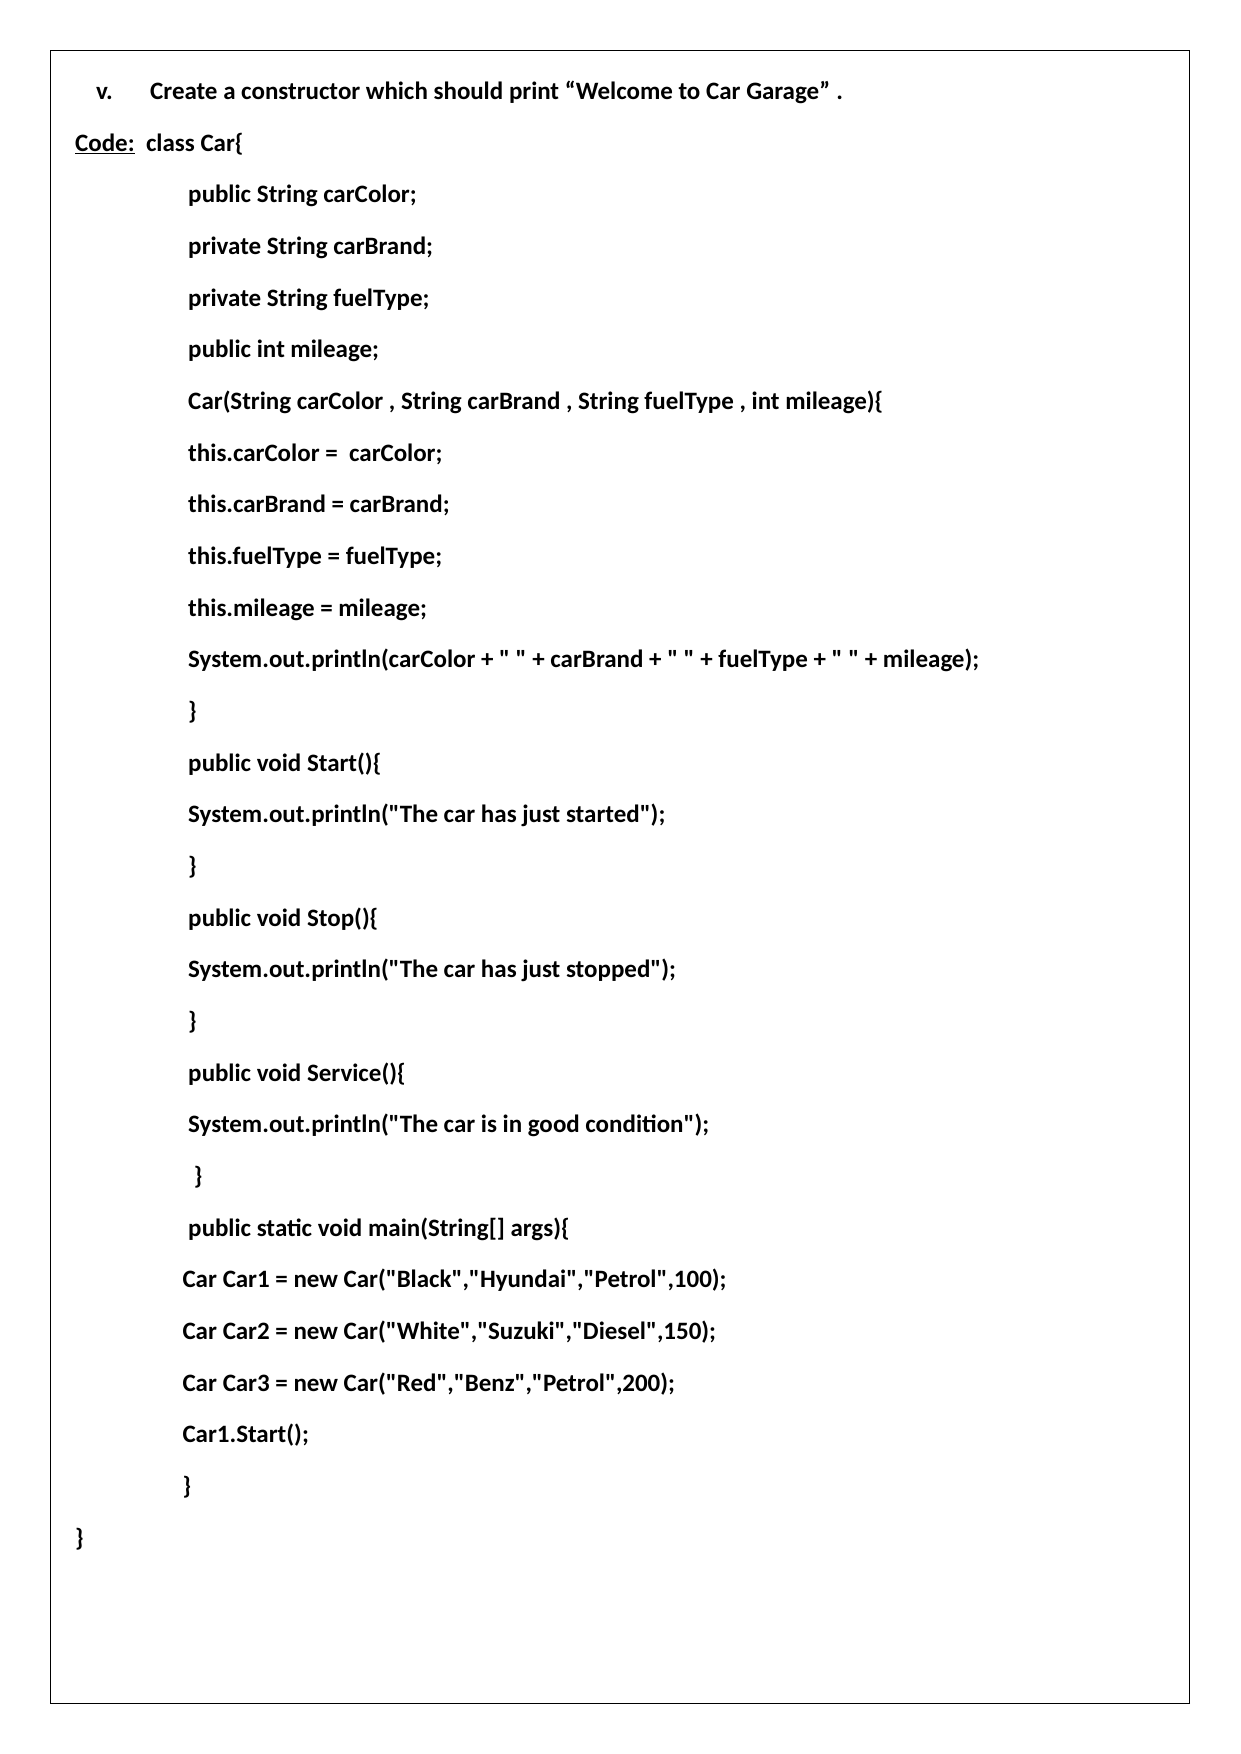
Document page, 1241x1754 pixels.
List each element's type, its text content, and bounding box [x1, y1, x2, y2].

text public void Stop(){ [75, 902, 1165, 932]
text System.out.println("The car has just started"); [75, 798, 1165, 829]
text public String carColor; [75, 178, 1165, 209]
text public void Start(){ [75, 747, 1165, 777]
list Create a constructor which should print “Welcome to Car Garage” . [112, 75, 1165, 106]
text } [75, 1522, 1165, 1552]
text Car Car3 = new Car("Red","Benz","Petrol",200); [75, 1367, 1165, 1397]
text public int mileage; [75, 333, 1165, 364]
text System.out.println("The car has just stopped"); [75, 953, 1165, 984]
text this.carBrand = carBrand; [75, 488, 1165, 519]
text this.mileage = mileage; [75, 592, 1165, 622]
text } [75, 1470, 1165, 1501]
text this.carColor = carColor; [75, 437, 1165, 467]
text } [75, 695, 1165, 726]
text Car(String carColor , String carBrand , String fuelType , int mileage){ [75, 385, 1165, 416]
text public static void main(String[] args){ [75, 1212, 1165, 1242]
text private String fuelType; [75, 282, 1165, 312]
text } [75, 850, 1165, 881]
text Car Car2 = new Car("White","Suzuki","Diesel",150); [75, 1315, 1165, 1346]
text public void Service(){ [75, 1057, 1165, 1087]
text private String carBrand; [75, 230, 1165, 261]
text } [75, 1160, 1165, 1191]
text Code: class Car{ [75, 127, 1165, 157]
text Car Car1 = new Car("Black","Hyundai","Petrol",100); [75, 1263, 1165, 1294]
text System.out.println(carColor + " " + carBrand + " " + fuelType + " " + mileage); [75, 643, 1165, 674]
text System.out.println("The car is in good condition"); [75, 1108, 1165, 1139]
text } [75, 1005, 1165, 1036]
text Car1.Start(); [75, 1418, 1165, 1449]
text this.fuelType = fuelType; [75, 540, 1165, 571]
